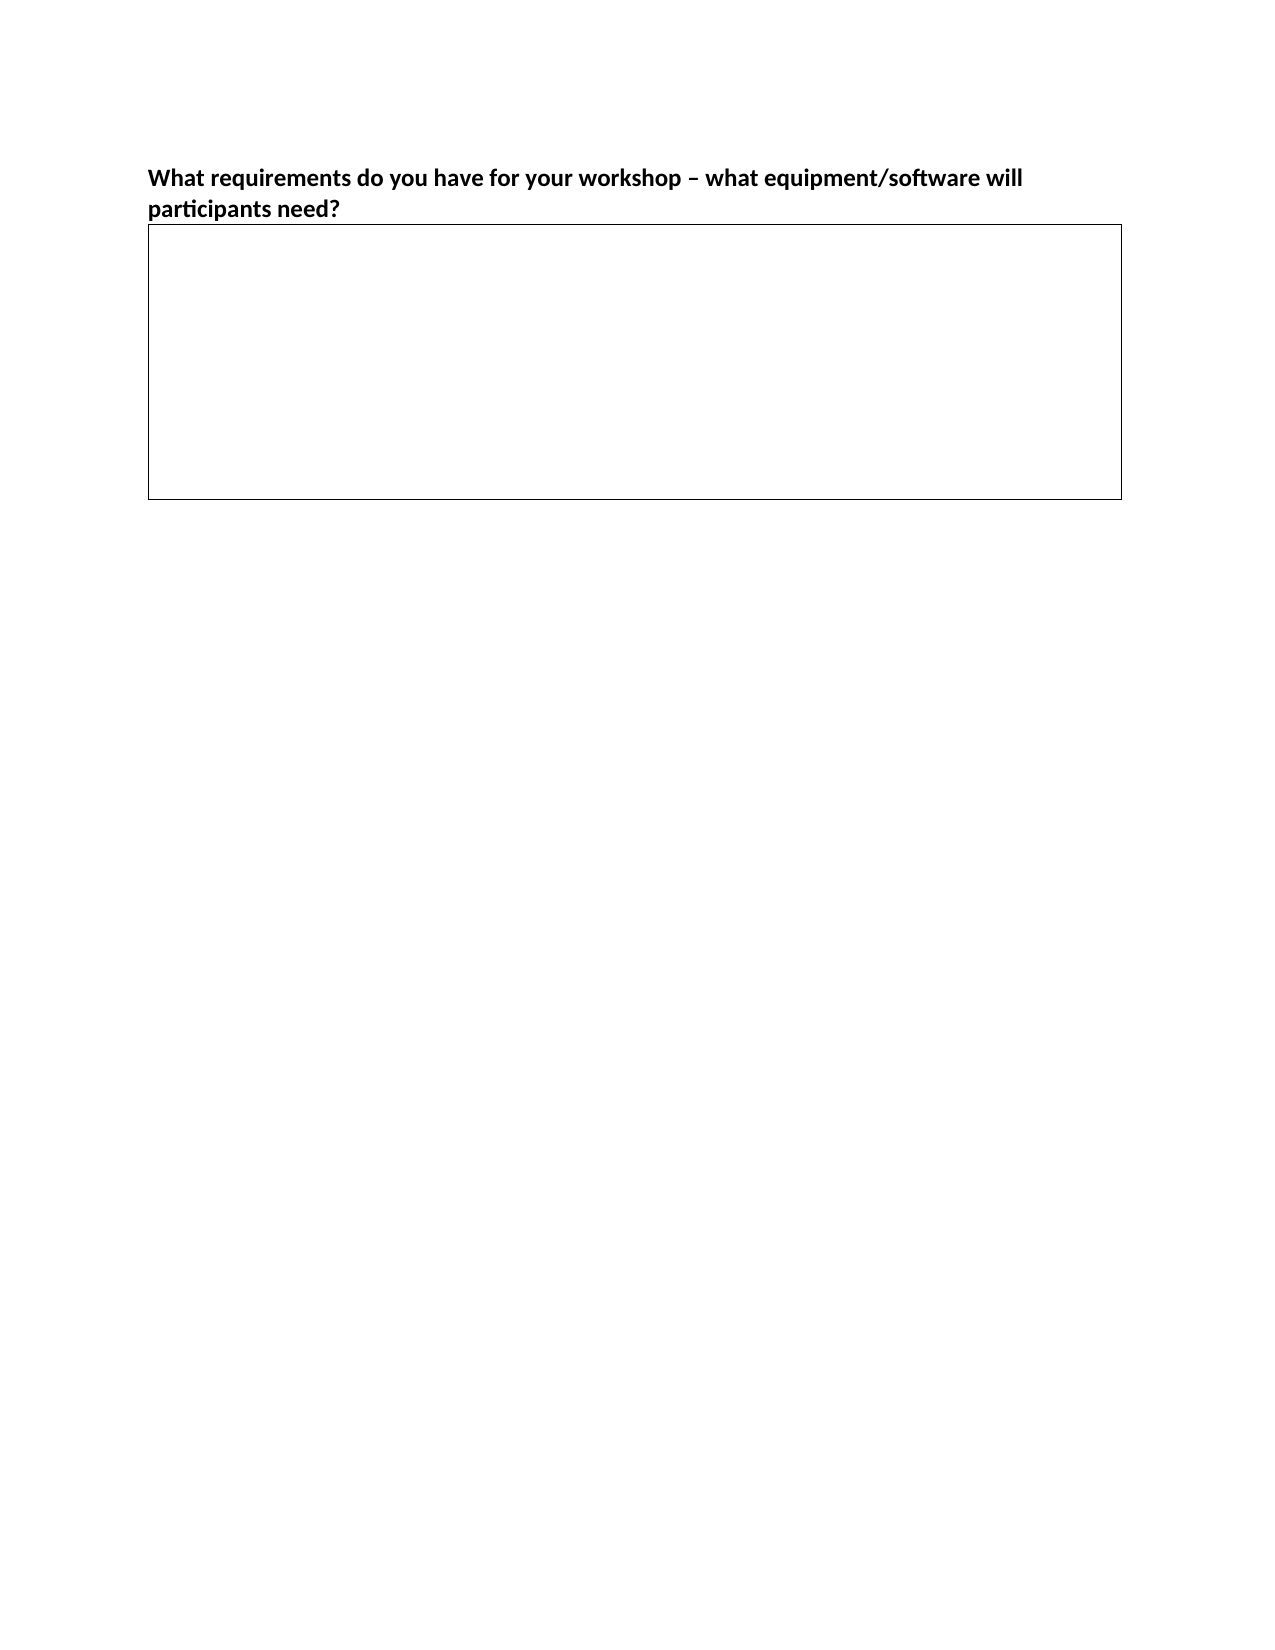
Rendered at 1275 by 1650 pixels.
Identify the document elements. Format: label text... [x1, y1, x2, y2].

table_header [149, 225, 1121, 499]
text What requirements do you have for your workshop – what equipment/software will participants need? [148, 162, 1122, 223]
